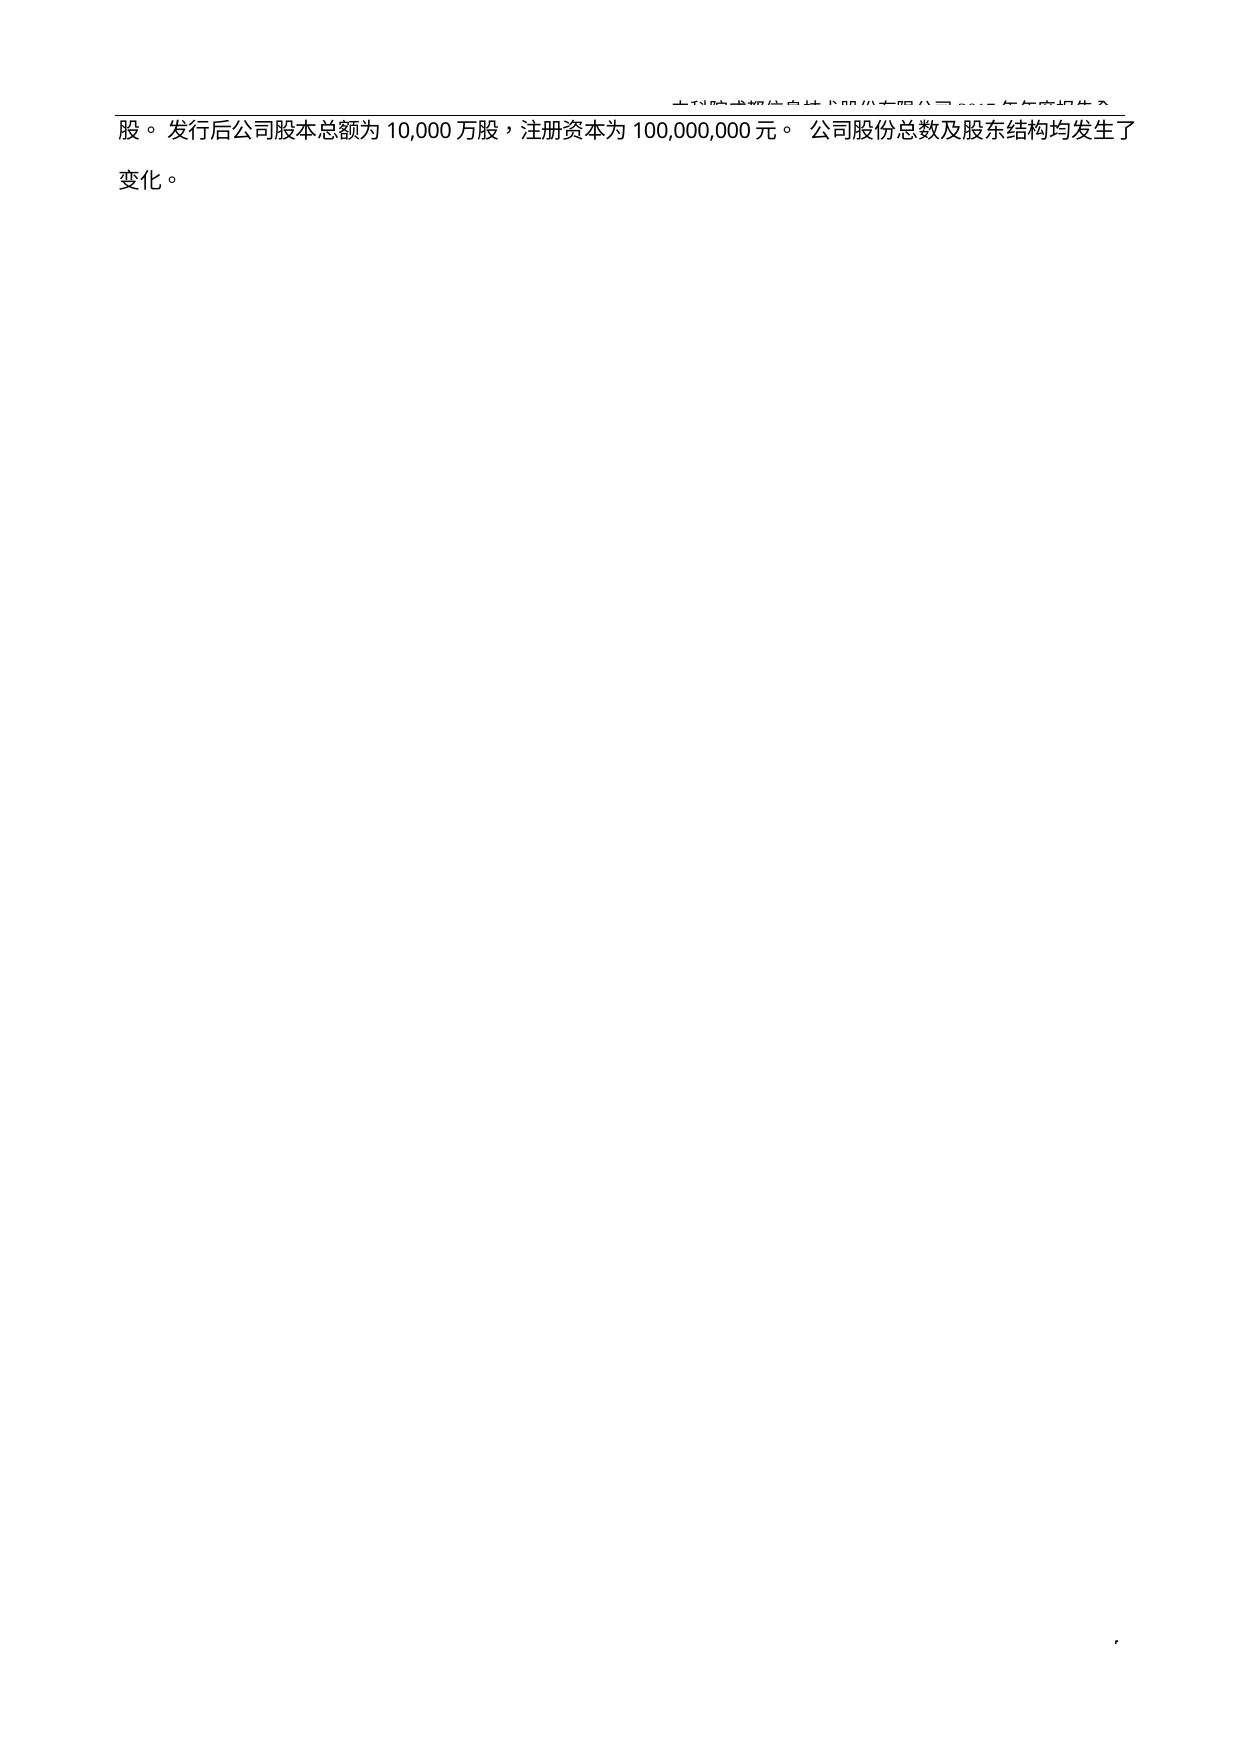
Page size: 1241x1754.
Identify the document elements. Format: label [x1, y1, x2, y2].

text [118, 114, 1144, 195]
